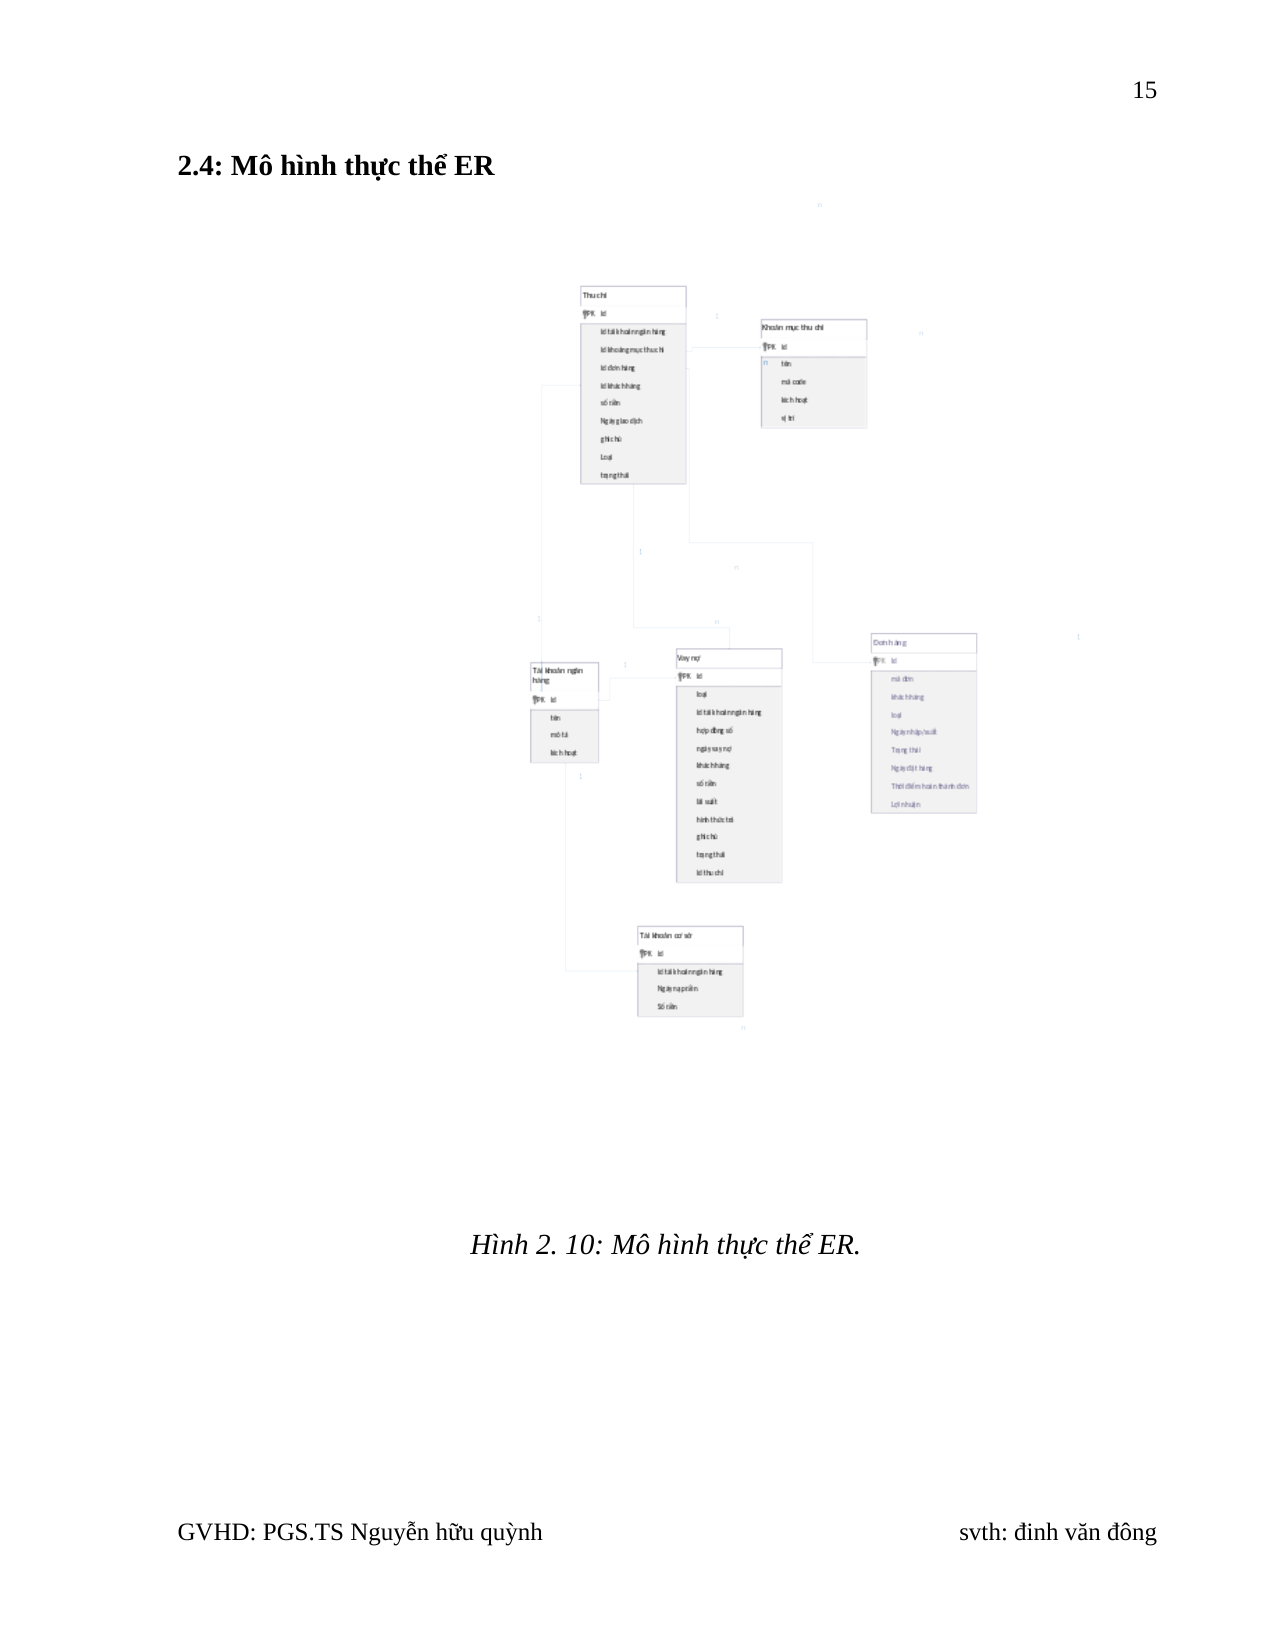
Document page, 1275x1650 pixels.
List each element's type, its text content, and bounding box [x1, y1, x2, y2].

text 2.4: Mô hình thực thể ER [177, 148, 1157, 1200]
text Hình 2. 10: Mô hình thực thể ER. [177, 1227, 1157, 1261]
